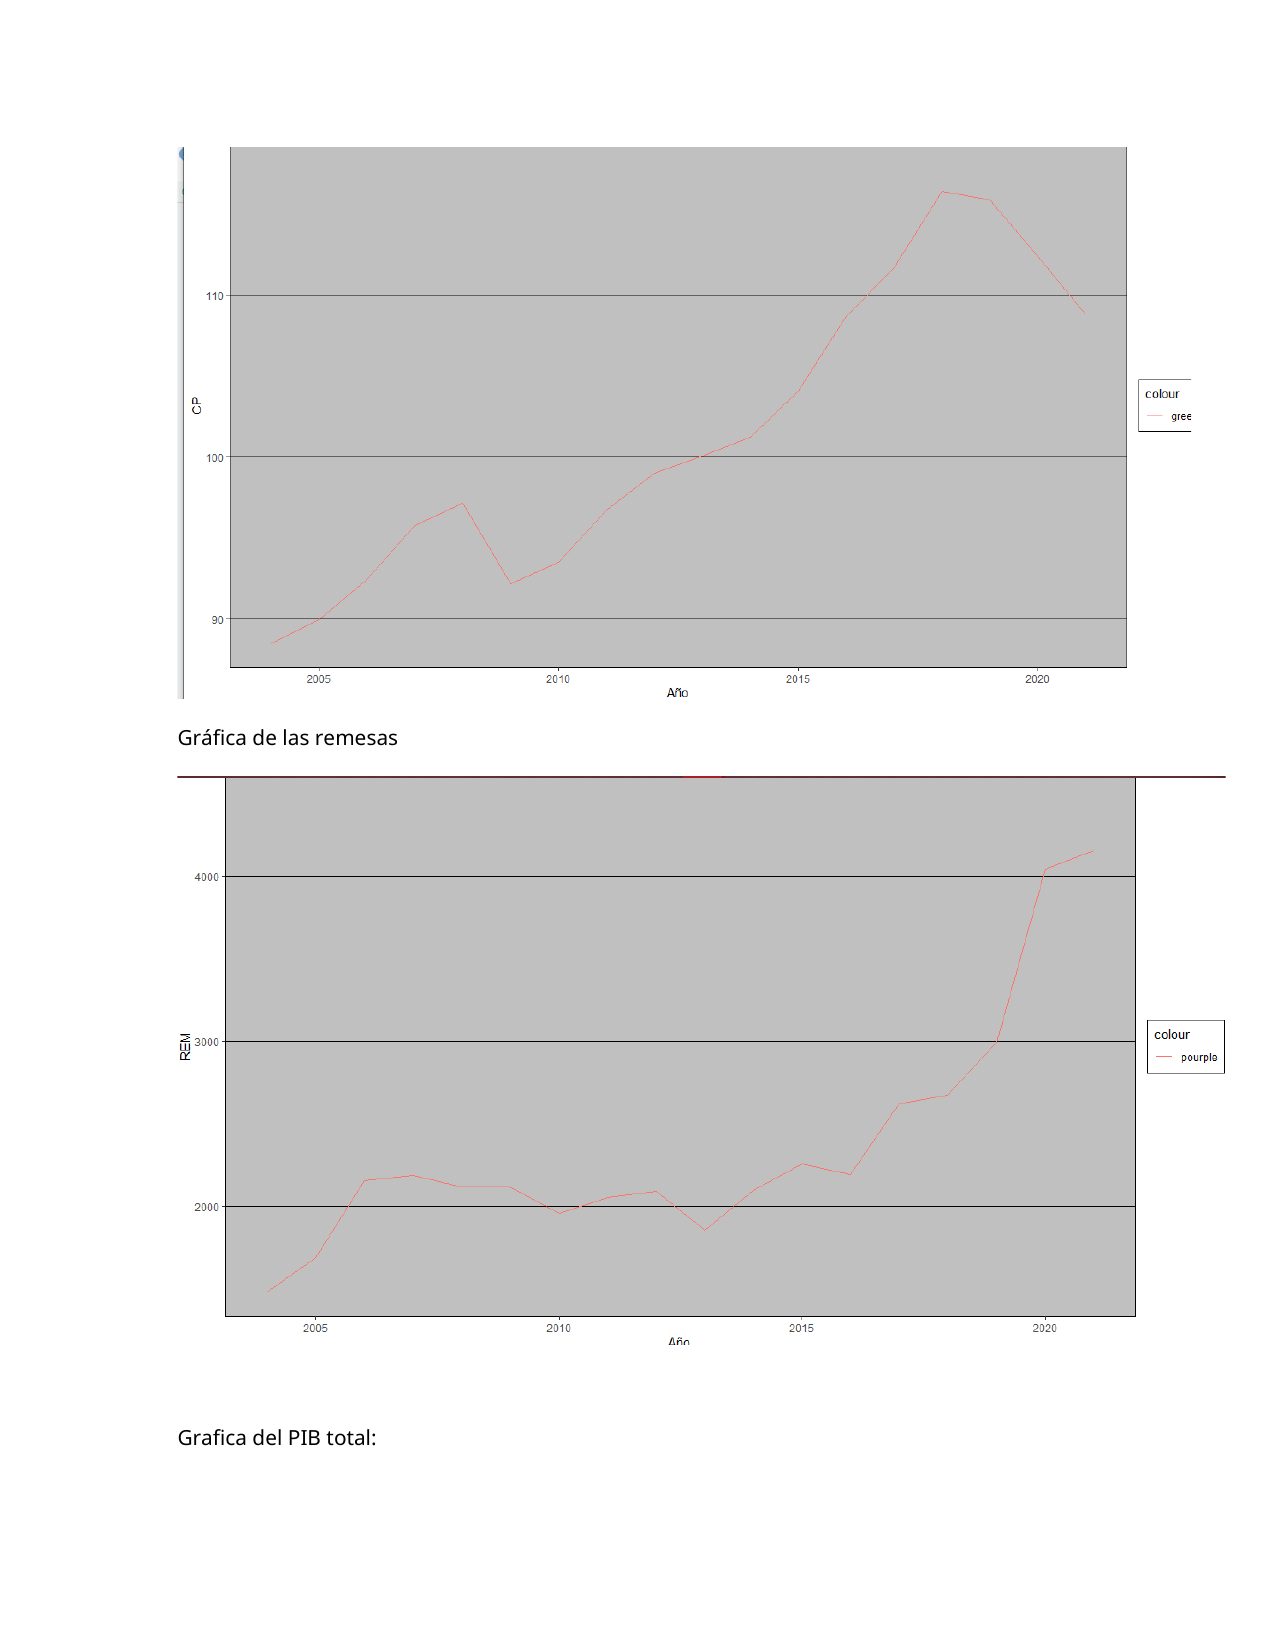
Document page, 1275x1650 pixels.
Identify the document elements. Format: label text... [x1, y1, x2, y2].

text Grafica del PIB total: [177, 1423, 1098, 1451]
picture [177, 776, 1226, 1345]
text Gráfica de las remesas [177, 723, 1098, 752]
picture [177, 147, 1192, 699]
